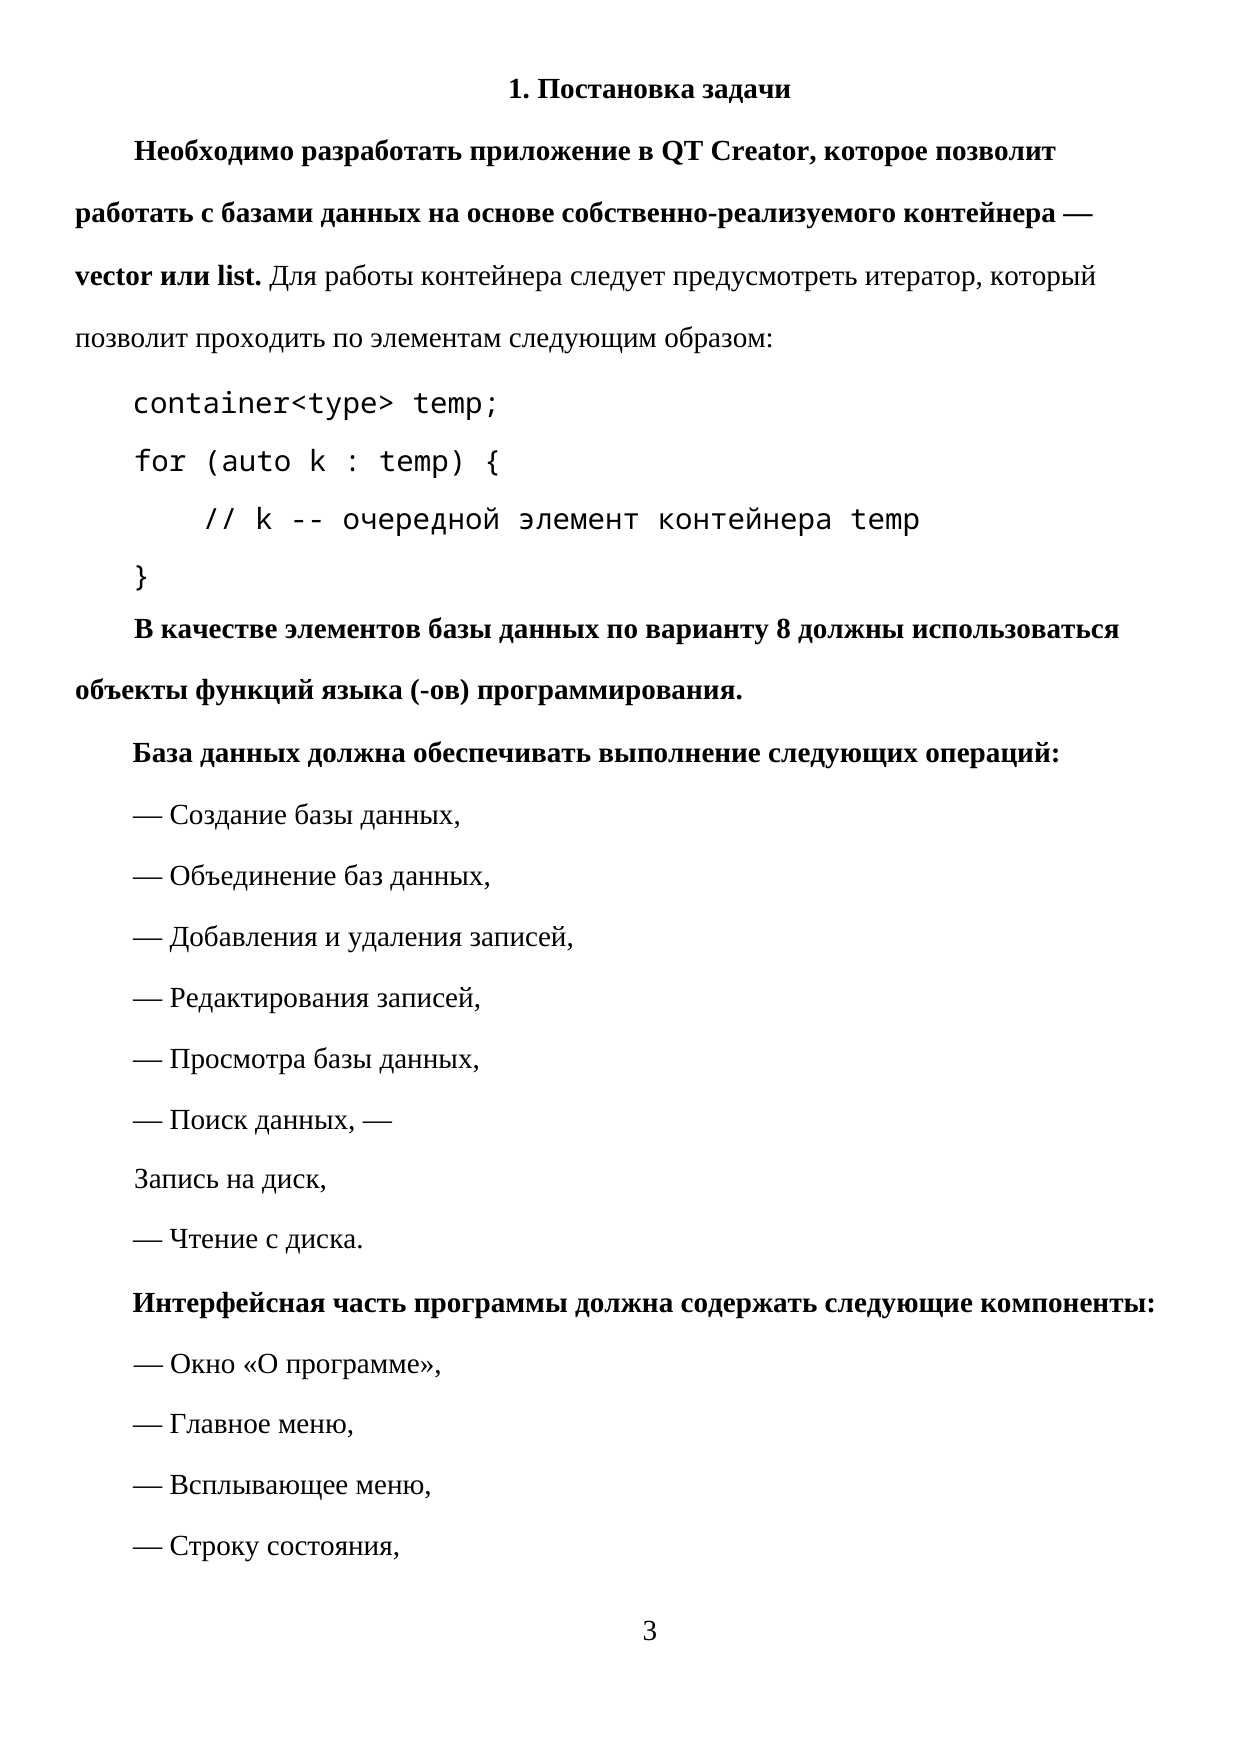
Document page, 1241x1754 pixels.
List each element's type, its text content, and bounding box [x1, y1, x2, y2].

text } [132, 555, 535, 594]
text — Просмотра базы данных, [133, 1041, 1166, 1075]
text — Создание базы данных, [133, 797, 1166, 830]
text container<type> temp; for (auto k : temp) { [132, 382, 535, 480]
text База данных должна обеспечивать выполнение следующих операций: [132, 736, 1166, 769]
text В качестве элементов базы данных по варианту 8 должны использоваться объекты функций языка (-ов) программирования. [75, 612, 1166, 705]
text — Строку состояния, [133, 1528, 1166, 1561]
text — Объединение баз данных, [133, 858, 1166, 892]
text — Чтение с диска. [133, 1222, 1166, 1255]
text Интерфейсная часть программы должна содержать следующие компоненты: — Окно «О программе», [132, 1285, 1166, 1379]
subtitle Постановка задачи [134, 71, 1165, 104]
text Необходимо разработать приложение в QT Creator, которое позволит работать с базами данных на основе собственно-реализуемого контейнера — vector или list. Для работы контейнера следует предусмотреть итератор, который позволит проходить по элементам следующим образом: [75, 133, 1166, 353]
text — Редактирования записей, [133, 980, 1166, 1014]
text — Добавления и удаления записей, [133, 919, 1166, 953]
text — Поиск данных, — Запись на диск, [133, 1102, 393, 1195]
text // k -- очередной элемент контейнера temp [132, 498, 1166, 538]
text — Всплывающее меню, [133, 1467, 1166, 1501]
text — Главное меню, [133, 1406, 1166, 1440]
